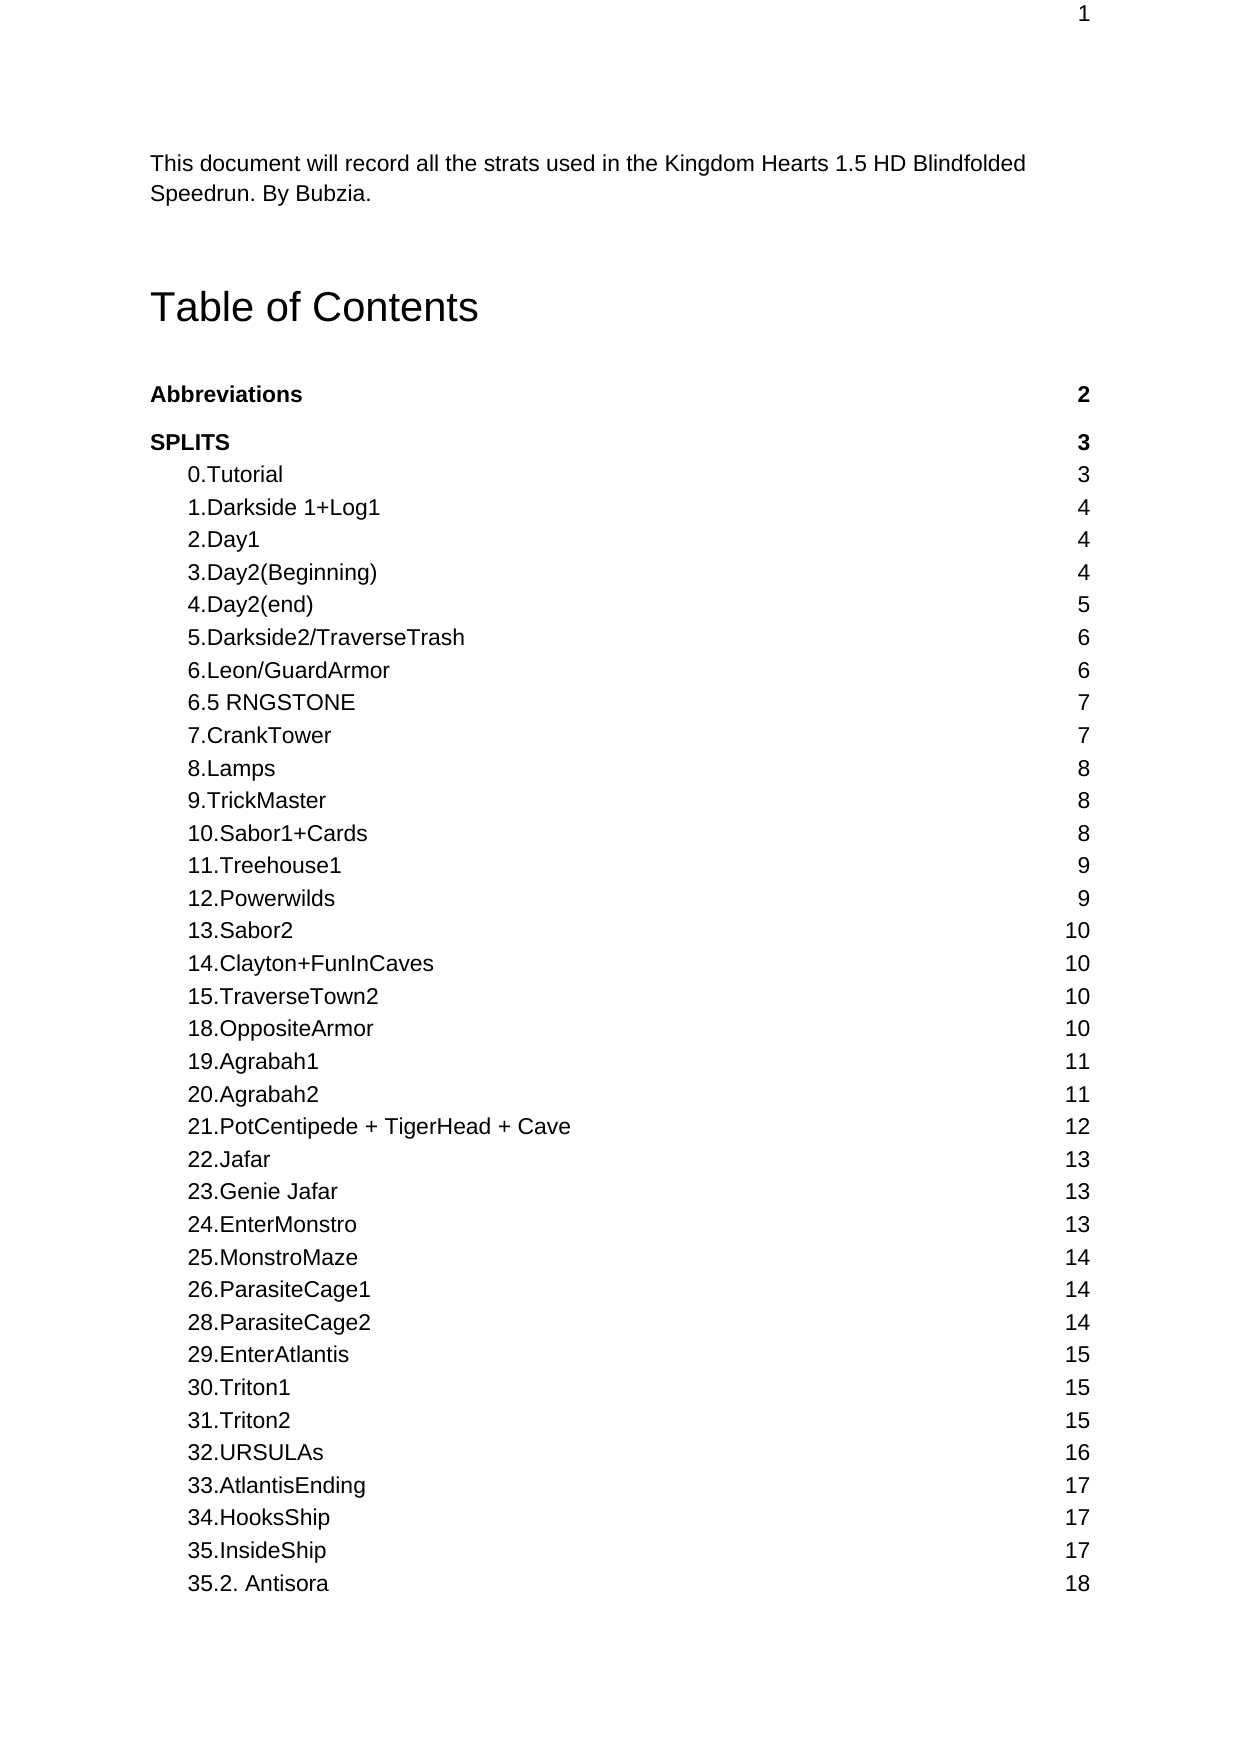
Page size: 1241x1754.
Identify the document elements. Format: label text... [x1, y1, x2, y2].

subtitle Table of Contents [150, 282, 1090, 330]
text This document will record all the strats used in the Kingdom Hearts 1.5 HD Blindfolded Speedrun. By Bubzia. [150, 150, 1090, 207]
